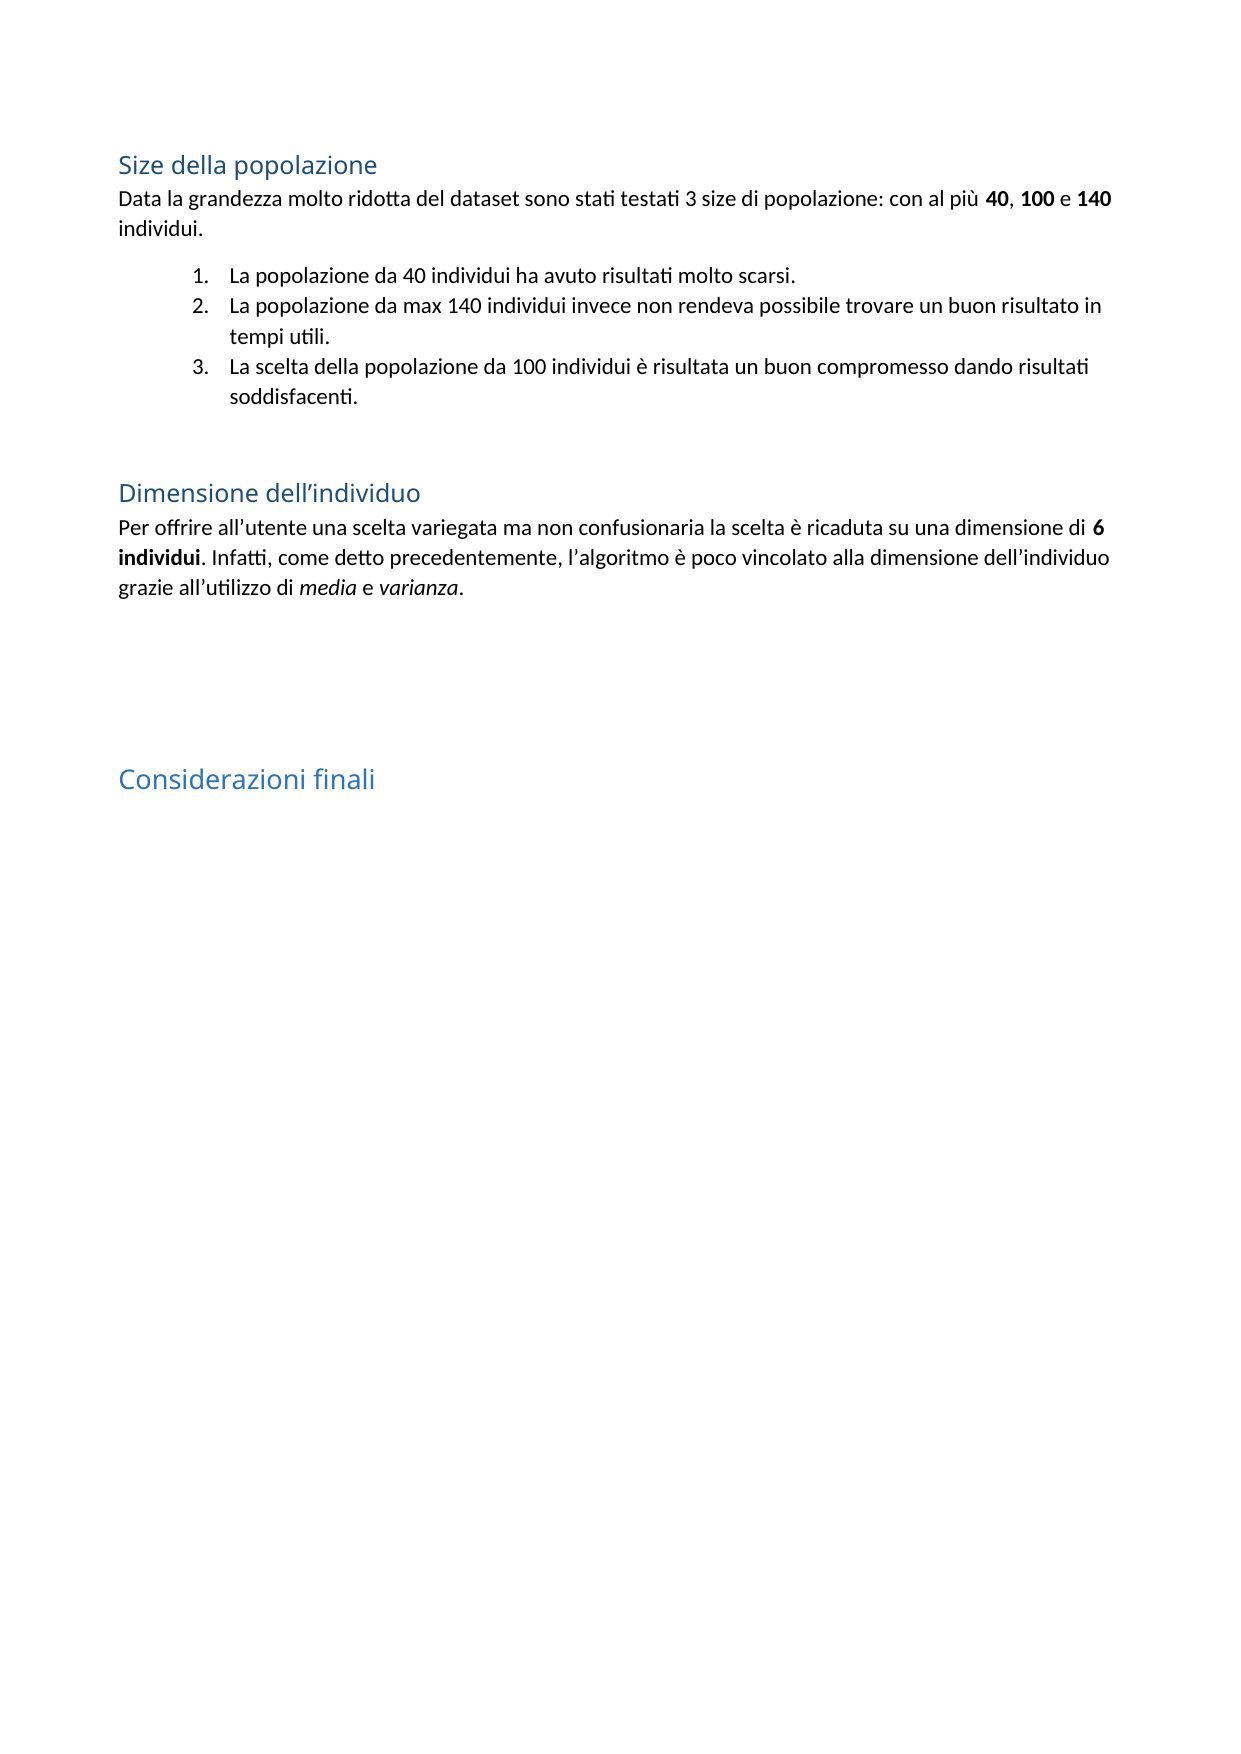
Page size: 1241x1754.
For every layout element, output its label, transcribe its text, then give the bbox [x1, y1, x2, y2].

text Data la grandezza molto ridotta del dataset sono stati testati 3 size di popolazione: con al più 40, 100 e 140 individui. [118, 184, 1122, 243]
subtitle Considerazioni finali [118, 761, 1122, 798]
list La popolazione da max 140 individui invece non rendeva possibile trovare un buon risultato in tempi utili. [192, 292, 1122, 350]
subtitle Size della popolazione [118, 148, 1122, 182]
list La scelta della popolazione da 100 individui è risultata un buon compromesso dando risultati soddisfacenti. [192, 352, 1122, 410]
list La popolazione da 40 individui ha avuto risultati molto scarsi. [192, 261, 1122, 289]
text Per offrire all’utente una scelta variegata ma non confusionaria la scelta è ricaduta su una dimensione di 6 individui. Infatti, come detto precedentemente, l’algoritmo è poco vincolato alla dimensione dell’individuo grazie all’utilizzo di media e varianza. [118, 513, 1122, 601]
subtitle Dimensione dell’individuo [118, 476, 1122, 510]
